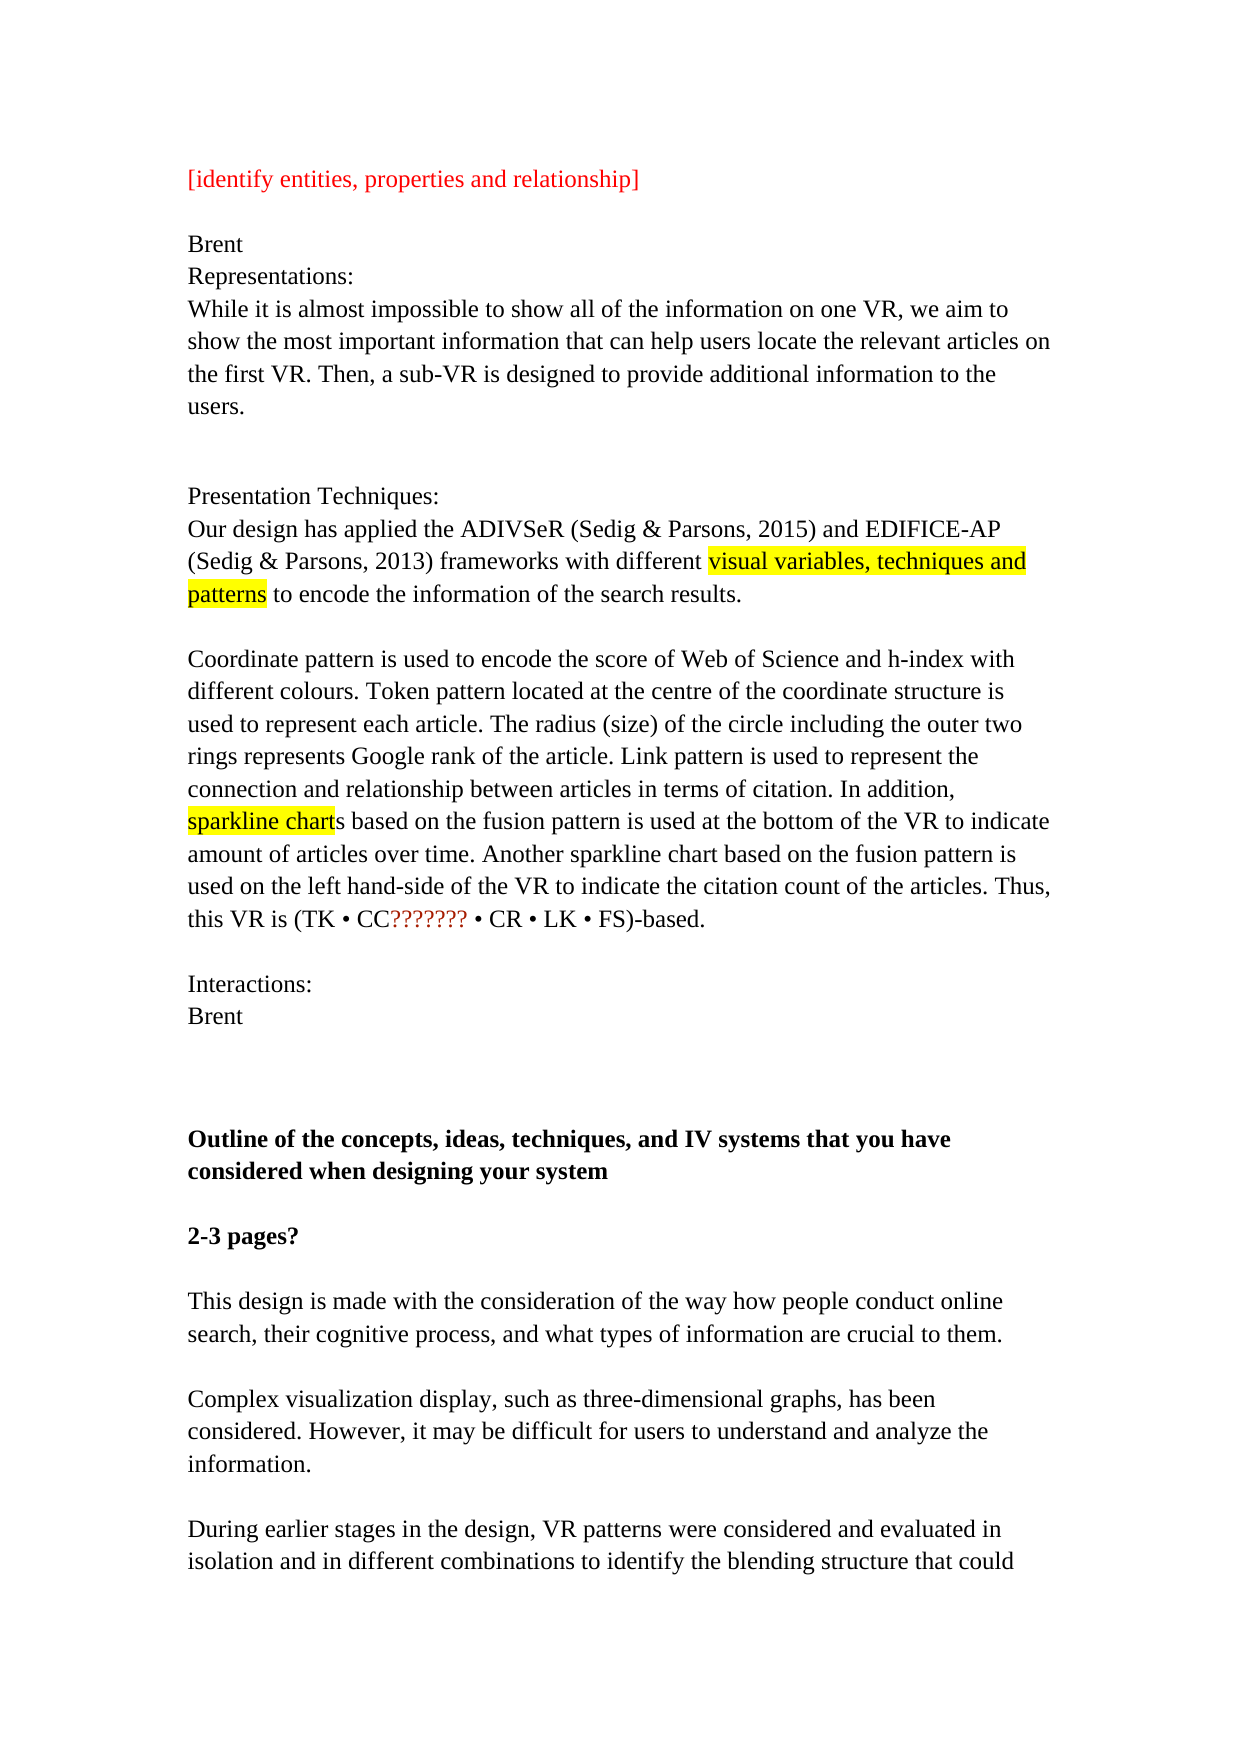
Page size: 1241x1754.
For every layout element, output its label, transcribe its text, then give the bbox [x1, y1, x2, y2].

text Interactions: [187, 967, 1053, 999]
text Presentation Techniques: [187, 479, 1053, 512]
text 2-3 pages? [187, 1219, 1053, 1252]
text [187, 1512, 1053, 1577]
text Coordinate pattern is used to encode the score of Web of Science and h-index with different colours. Token pattern located at the centre of the coordinate structure is used to represent each article. The radius (size) of the circle including the outer two rings represents Google rank of the article. Link pattern is used to represent the connection and relationship between articles in terms of citation. In addition, sparkline charts based on the fusion pattern is used at the bottom of the VR to indicate amount of articles over time. Another sparkline chart based on the fusion pattern is used on the left hand-side of the VR to indicate the citation count of the articles. Thus, this VR is (TK • CC??????? • CR • LK • FS)-based. [187, 642, 1053, 934]
text This design is made with the consideration of the way how people conduct online search, their cognitive process, and what types of information are crucial to them. [187, 1284, 1053, 1349]
text While it is almost impossible to show all of the information on one VR, we aim to show the most important information that can help users locate the relevant articles on the first VR. Then, a sub-VR is designed to provide additional information to the users. [187, 292, 1053, 422]
text Brent [187, 227, 1053, 259]
text Outline of the concepts, ideas, techniques, and IV systems that you have considered when designing your system [187, 1122, 1053, 1187]
text Brent [187, 999, 1053, 1032]
text [identify entities, properties and relationship] [187, 162, 1053, 194]
text Our design has applied the ADIVSeR (Sedig & Parsons, 2015) and EDIFICE-AP (Sedig & Parsons, 2013) frameworks with different visual variables, techniques and patterns to encode the information of the search results. [187, 512, 1053, 609]
text Representations: [187, 259, 1053, 292]
text Complex visualization display, such as three-dimensional graphs, has been considered. However, it may be difficult for users to understand and analyze the information. [187, 1382, 1053, 1479]
